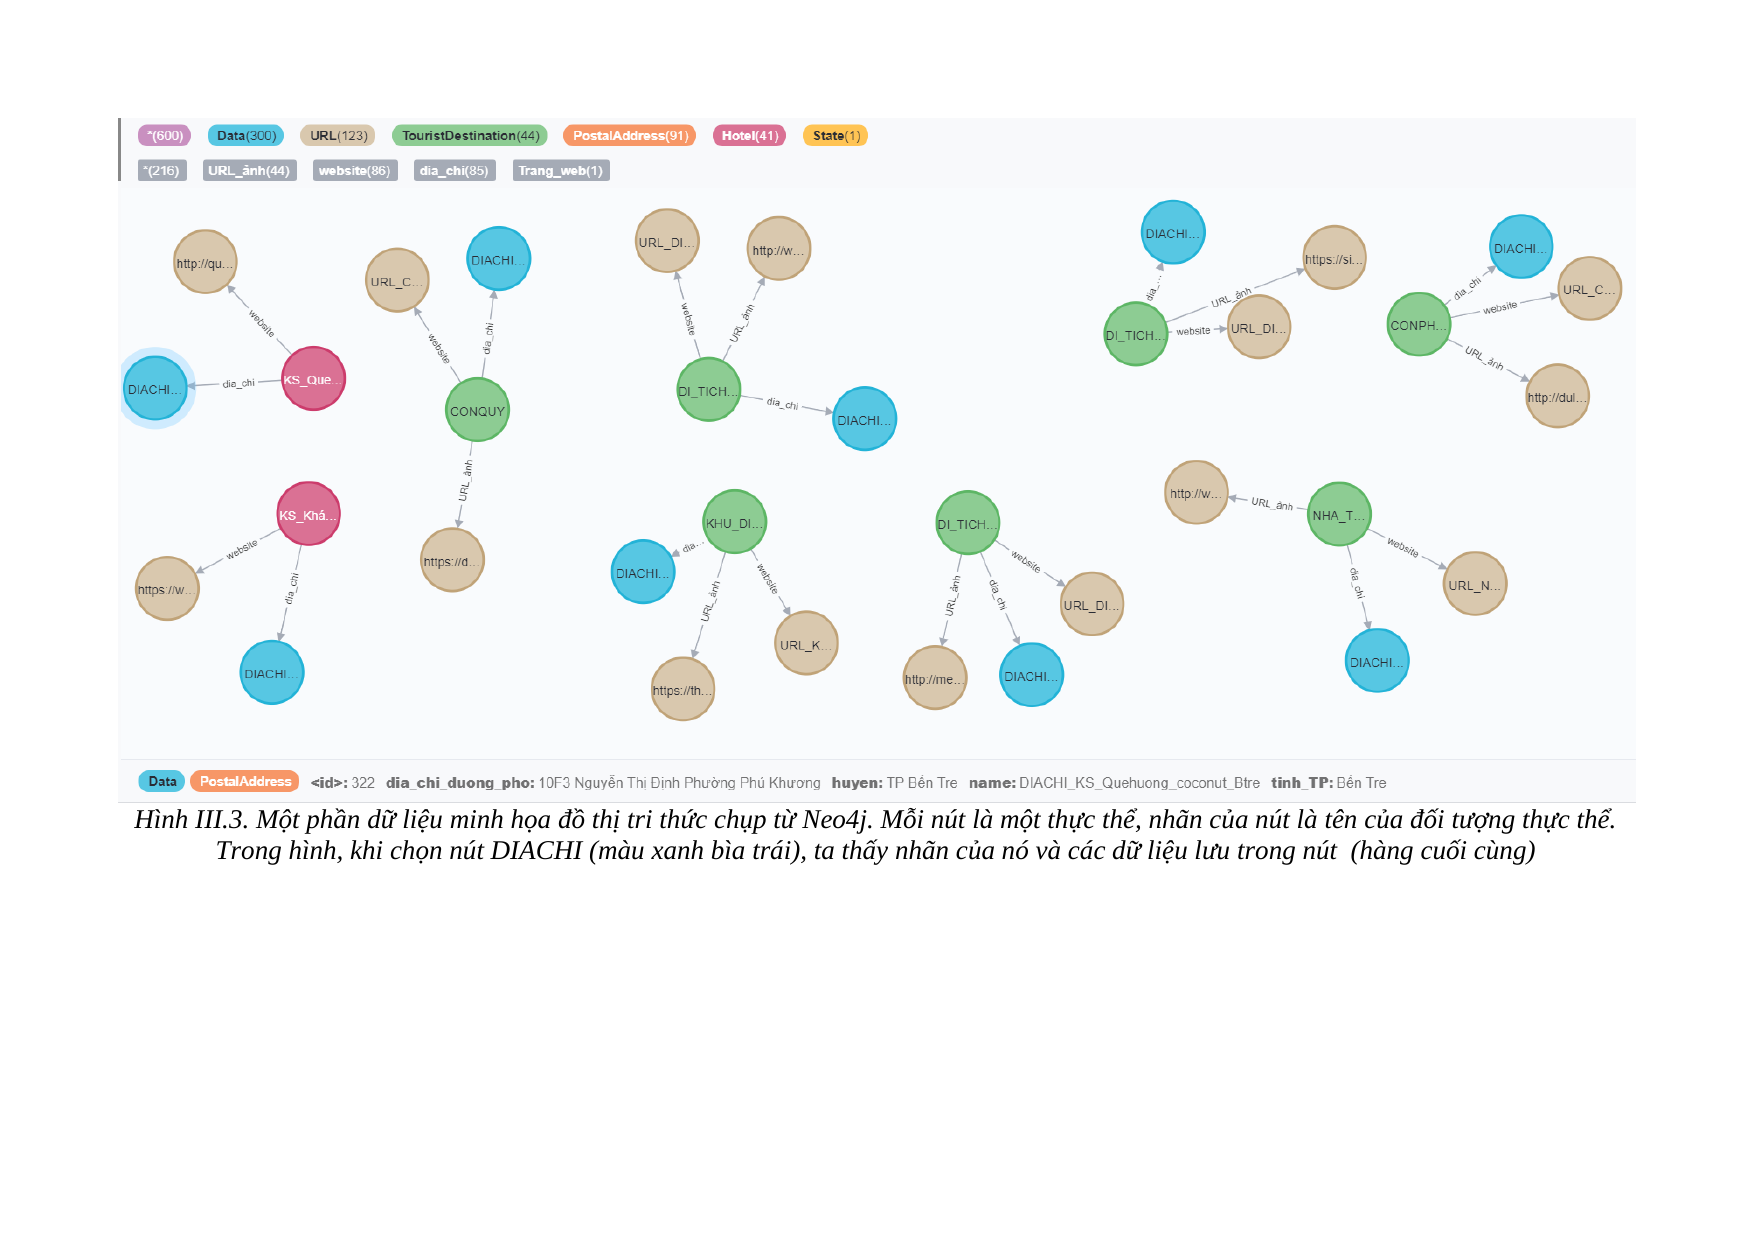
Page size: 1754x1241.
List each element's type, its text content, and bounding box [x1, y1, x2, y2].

text Hình III.3. Một phần dữ liệu minh họa đồ thị tri thức chụp từ Neo4j. Mỗi nút là một thực thể, nhãn của nút là tên của đối tượng thực thể. Trong hình, khi chọn nút DIACHI (màu xanh bìa trái), ta thấy nhãn của nó và các dữ liệu lưu trong nút (hàng cuối cùng) [118, 804, 1636, 865]
picture [118, 118, 1636, 804]
